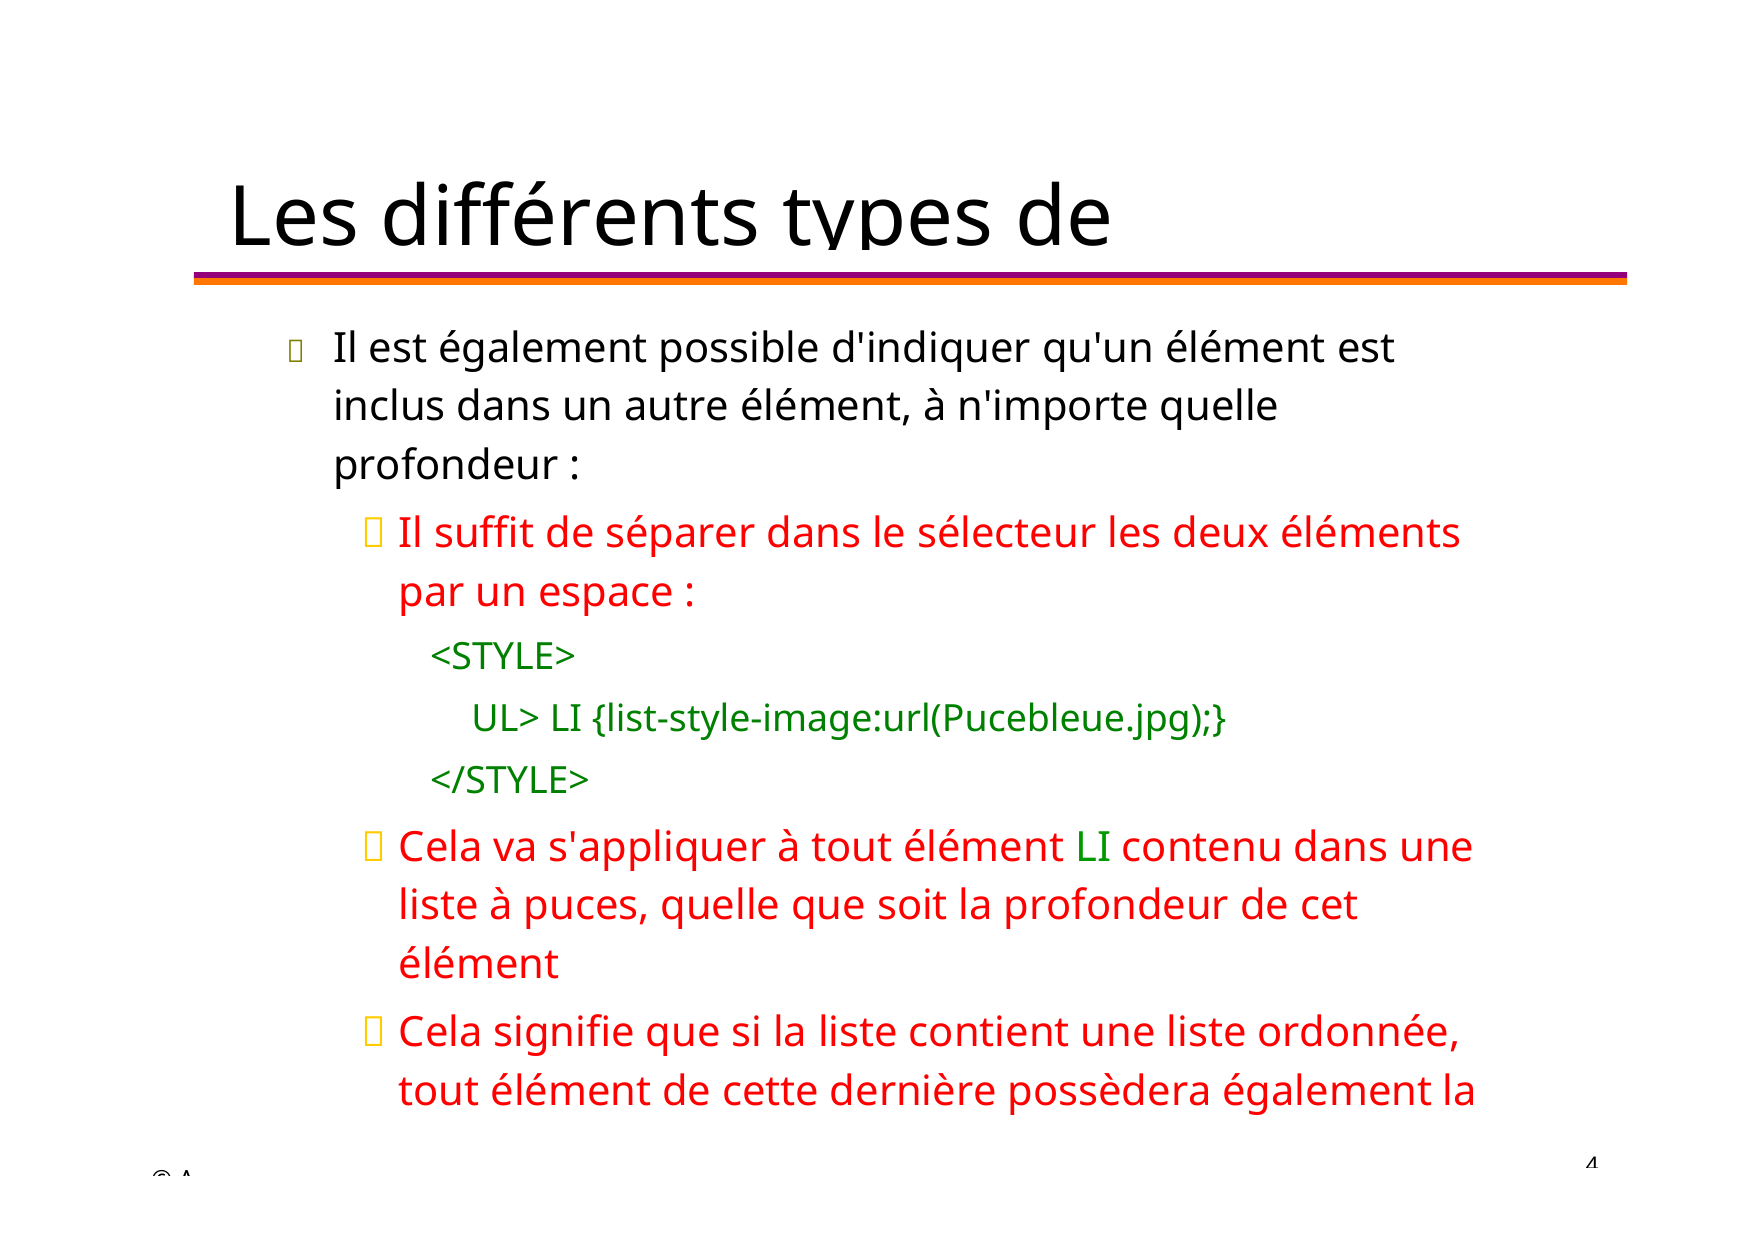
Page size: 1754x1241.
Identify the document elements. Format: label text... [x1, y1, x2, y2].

text <STYLE> [430, 629, 1639, 680]
list Cela va s'appliquer à tout élément LI contenu dans une liste à puces, quelle que soit la profondeur de cet élément [361, 817, 1501, 990]
text UL> LI {list-style-image:url(Pucebleue.jpg);} [471, 691, 1639, 742]
list Il est également possible d'indiquer qu'un élément est inclus dans un autre élément, à n'importe quelle profondeur : [286, 318, 1439, 491]
picture [193, 272, 1628, 285]
list Il suffit de séparer dans le sélecteur les deux éléments par un espace : [361, 503, 1474, 618]
text </STYLE> [430, 753, 1639, 804]
list Cela signifie que si la liste contient une liste ordonnée, tout élément de cette dernière possèdera également la puce bleue au lieu d'être numérotée [361, 1002, 1482, 1117]
